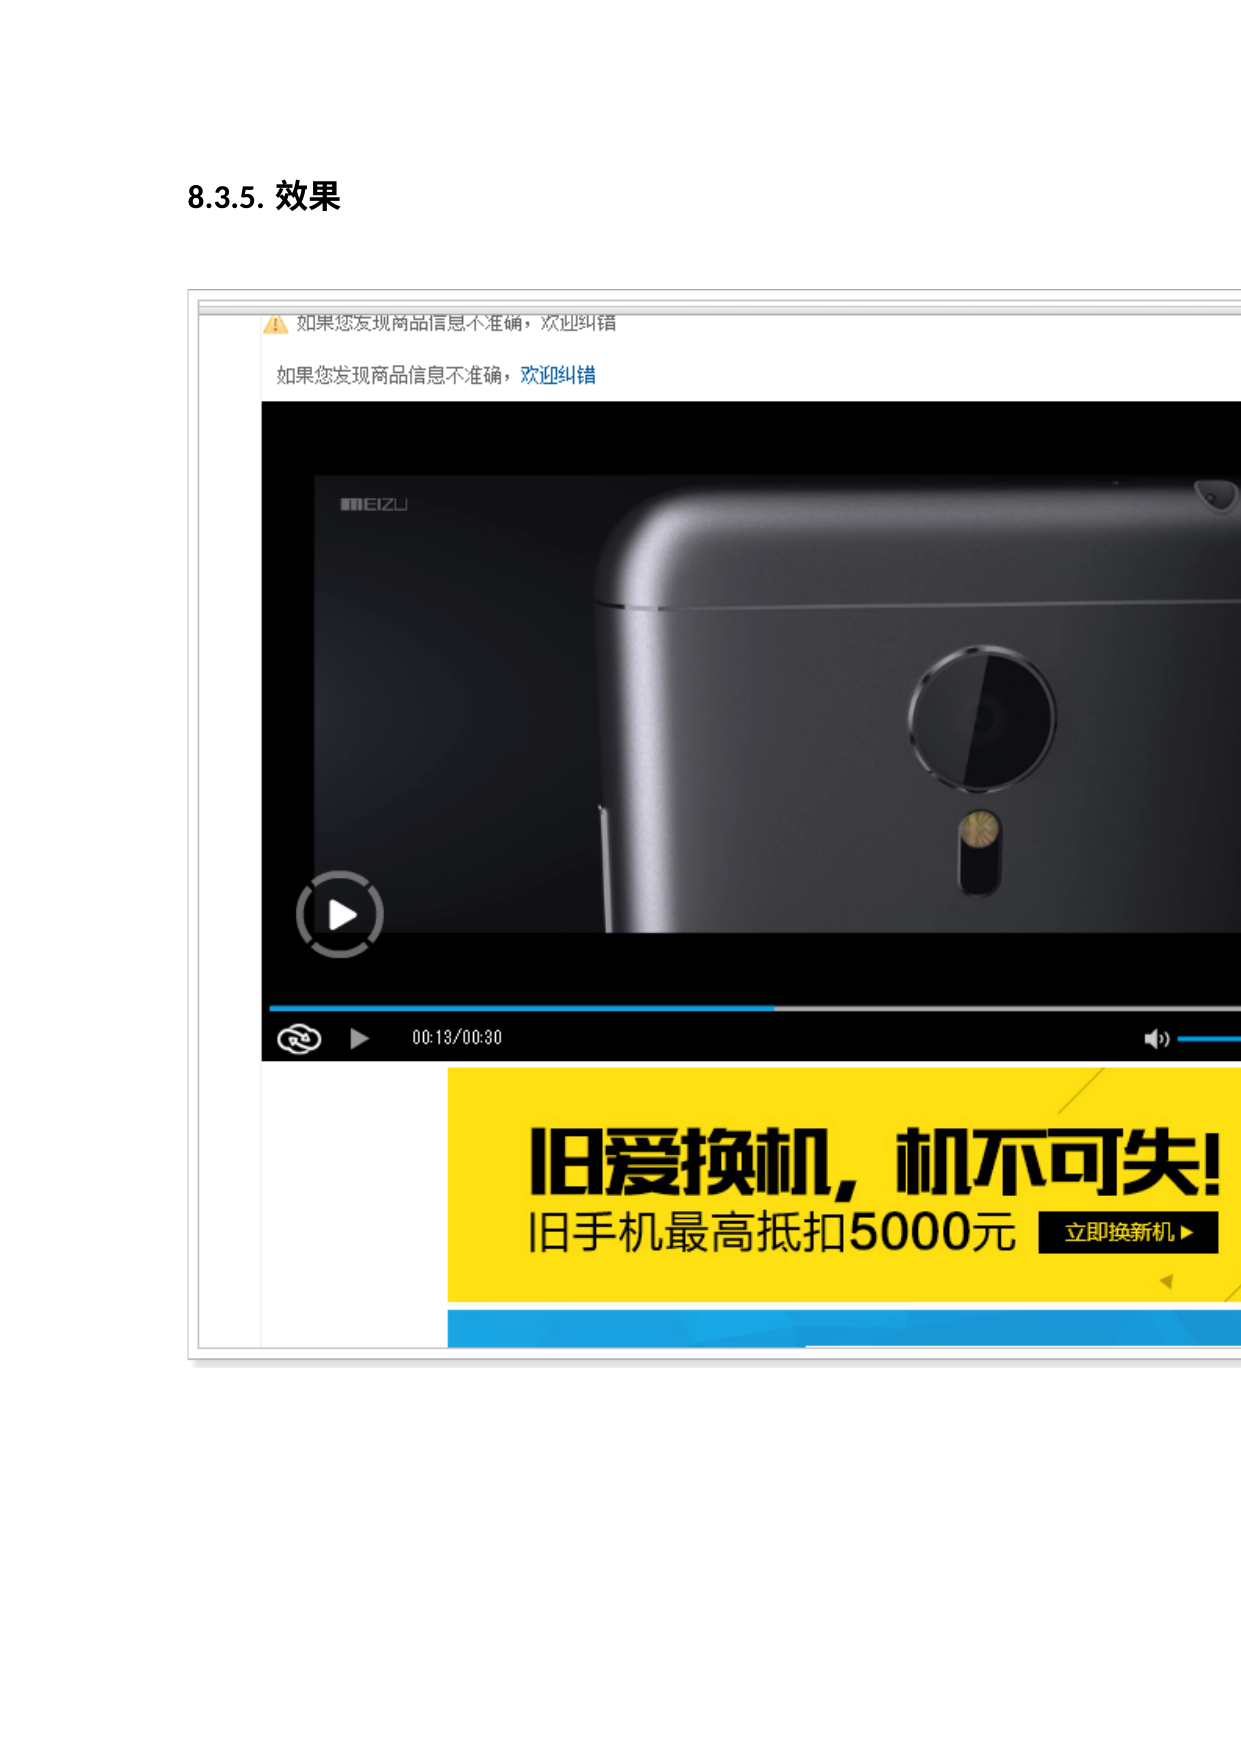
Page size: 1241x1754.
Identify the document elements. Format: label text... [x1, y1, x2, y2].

subtitle 效果 [187, 162, 1053, 227]
picture [187, 289, 1241, 1368]
